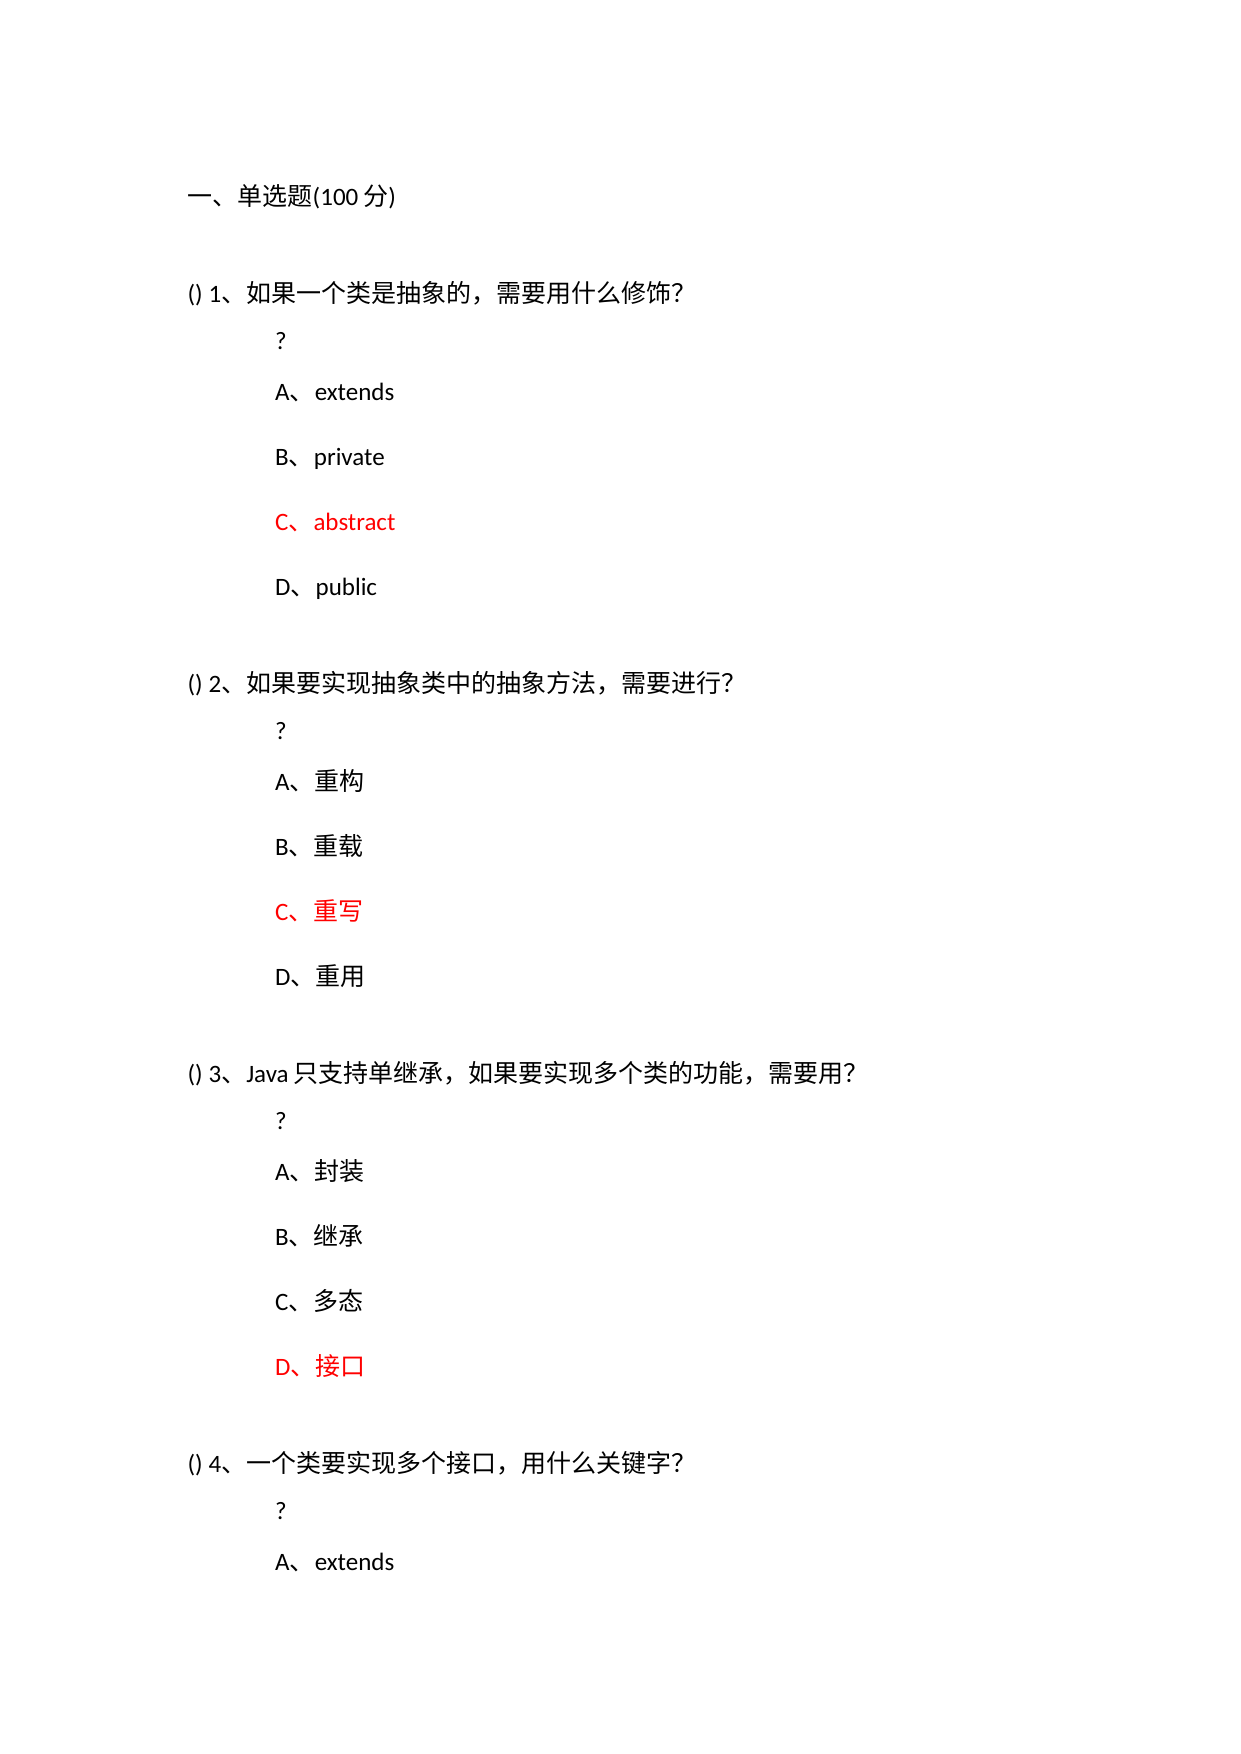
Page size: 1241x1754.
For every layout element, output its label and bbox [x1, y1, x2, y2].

text [187, 162, 1053, 1592]
